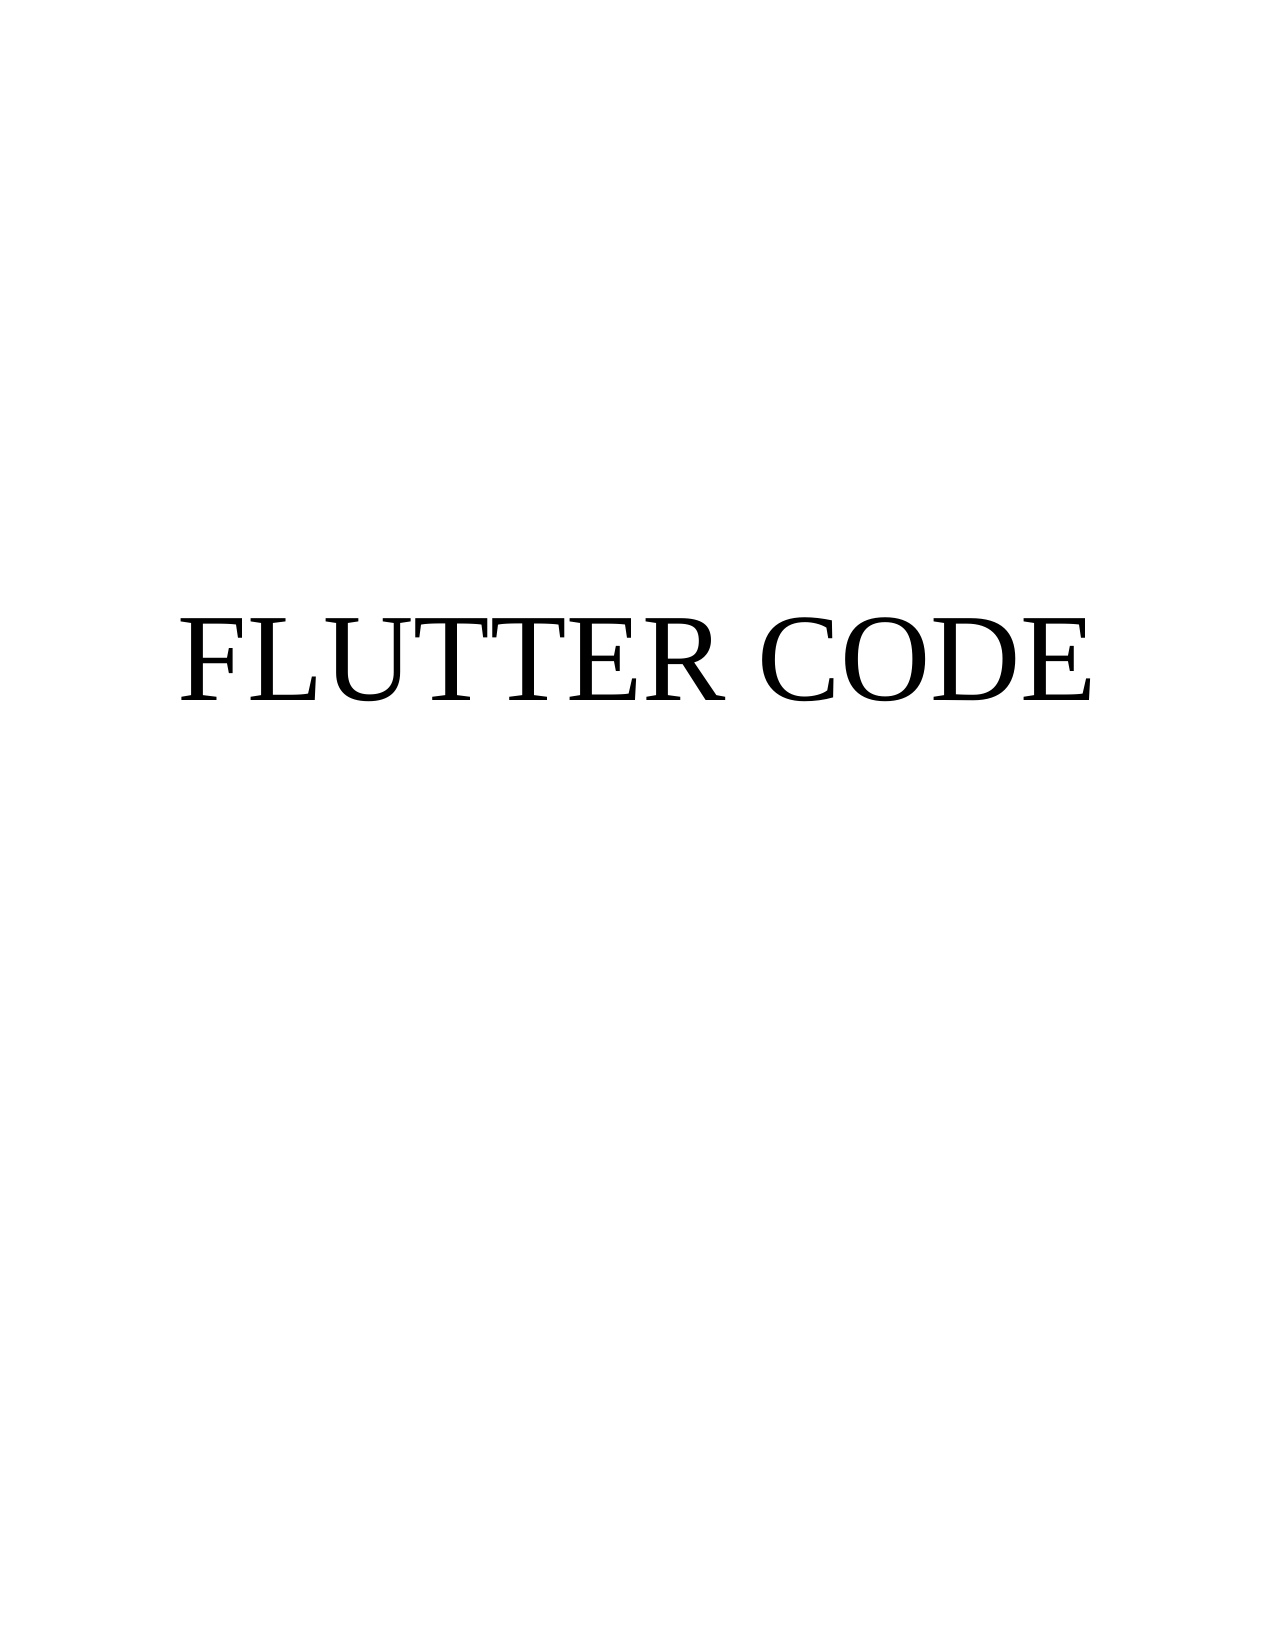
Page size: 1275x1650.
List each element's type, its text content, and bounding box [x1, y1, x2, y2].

text FLUTTER CODE [150, 584, 1125, 728]
